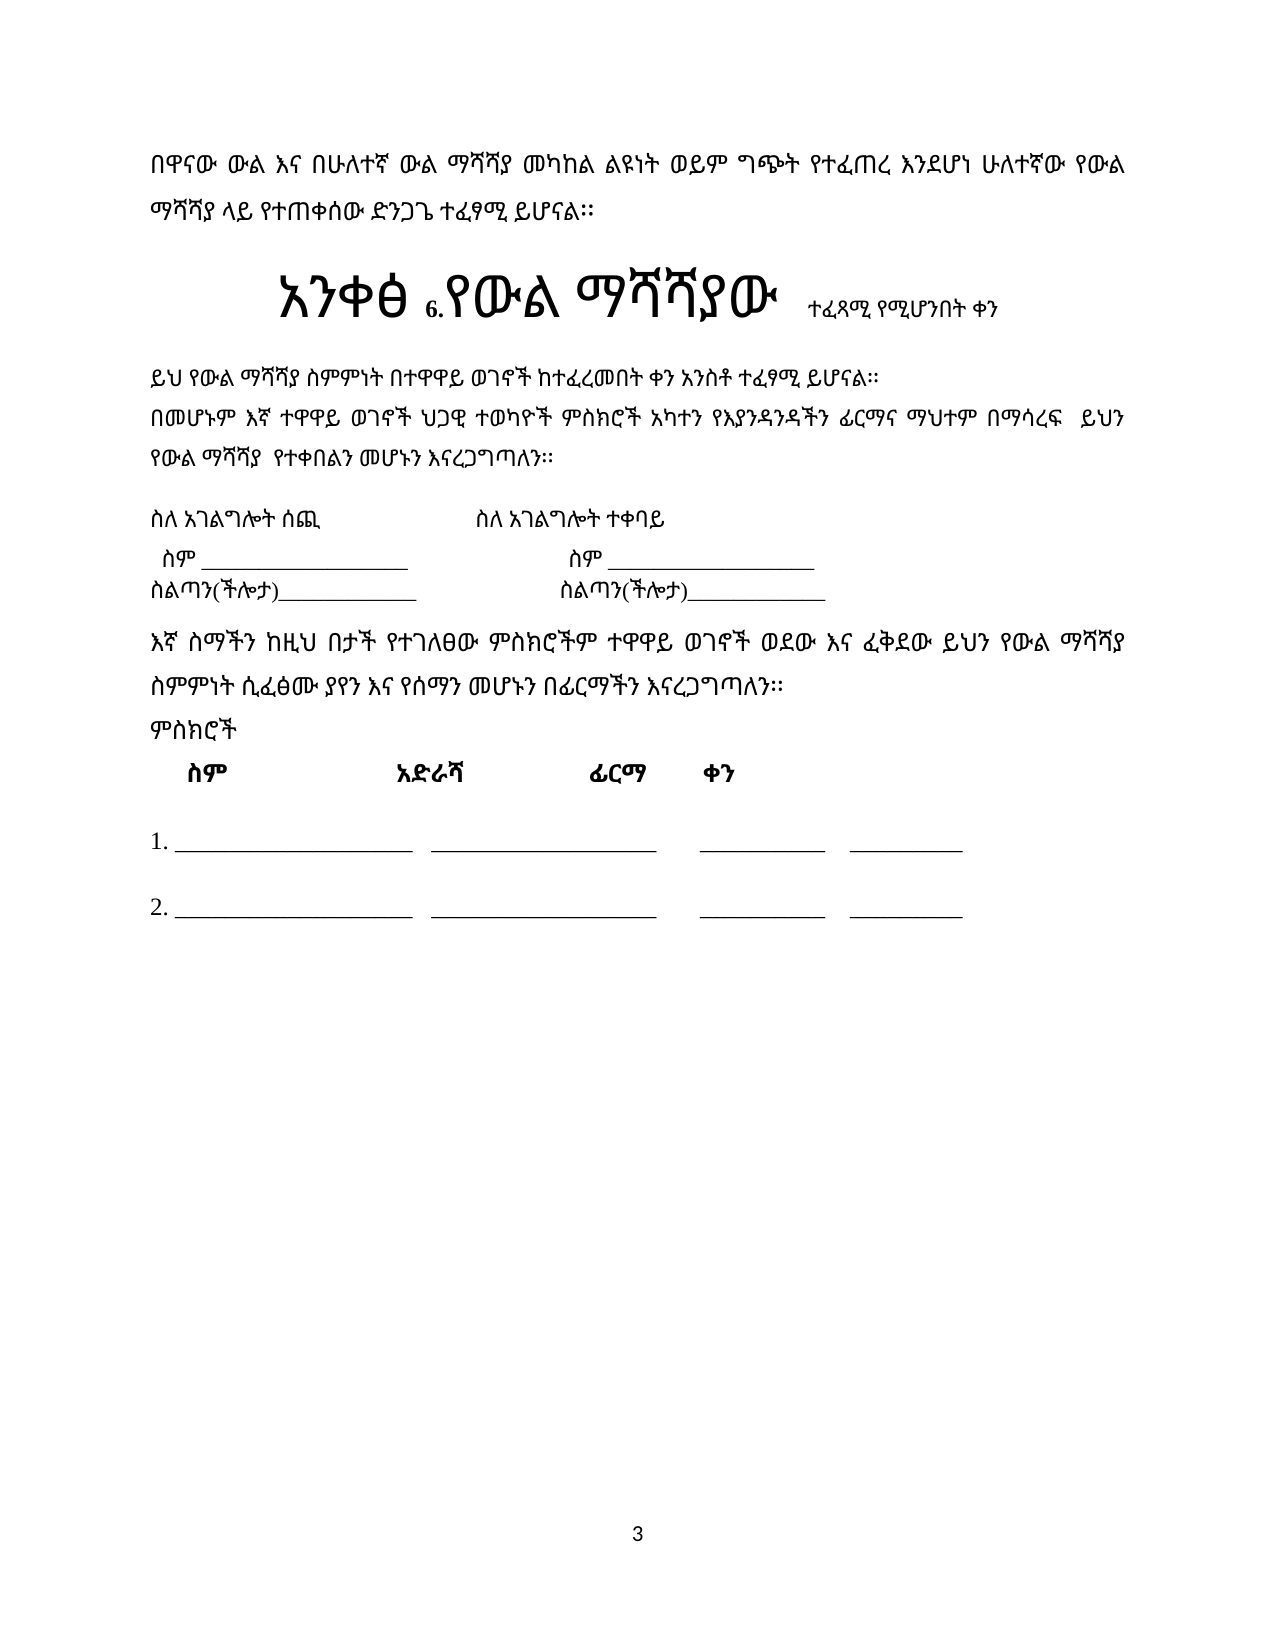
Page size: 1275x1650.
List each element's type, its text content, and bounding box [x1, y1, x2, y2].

text 1. ___________________ __________________ __________ _________ [150, 826, 1125, 855]
text ስም አድራሻ ፊርማ ቀን [150, 759, 1125, 789]
text በመሆኑም እኛ ተዋዋይ ወገኖች ህጋዊ ተወካዮች ምስክሮች አካተን የእያንዳንዳችን ፊርማና ማህተም በማሳረፍ ይህን የውል ማሻሻያ የተቀበልን መሆኑን እናረጋግጣለን፡፡ [150, 405, 1125, 472]
text ስም __________________ ስም __________________ [150, 546, 1125, 573]
text እኛ ስማችን ከዚህ በታች የተገለፀው ምስክሮችም ተዋዋይ ወገኖች ወደው እና ፈቅደው ይህን የውል ማሻሻያ ስምምነት ሲፈፅሙ ያየን እና የሰማን መሆኑን በፊርማችን እናረጋግጣለን፡፡ [150, 628, 1125, 701]
text 2. ___________________ __________________ __________ _________ [150, 892, 1125, 921]
text አንቀፅ 6.የውል ማሻሻያው ተፈጻሚ የሚሆንበት ቀን [150, 263, 1125, 331]
text ይህ የውል ማሻሻያ ስምምነት በተዋዋይ ወገኖች ከተፈረመበት ቀን አንስቶ ተፈፃሚ ይሆናል፡፡ [150, 365, 1125, 392]
text ስልጣን(ችሎታ)____________ ስልጣን(ችሎታ)____________ [150, 577, 1125, 603]
text ምስክሮች [150, 716, 1125, 745]
text ስለ አገልግሎት ሰጪ ስለ አገልግሎት ተቀባይ [150, 506, 1125, 533]
text በዋናው ውል እና በሁለተኛ ውል ማሻሻያ መካከል ልዩነት ወይም ግጭት የተፈጠረ እንደሆነ ሁለተኛው የውል ማሻሻያ ላይ የተጠቀሰው ድንጋጌ ተፈፃሚ ይሆናል፡፡ [150, 150, 1125, 226]
